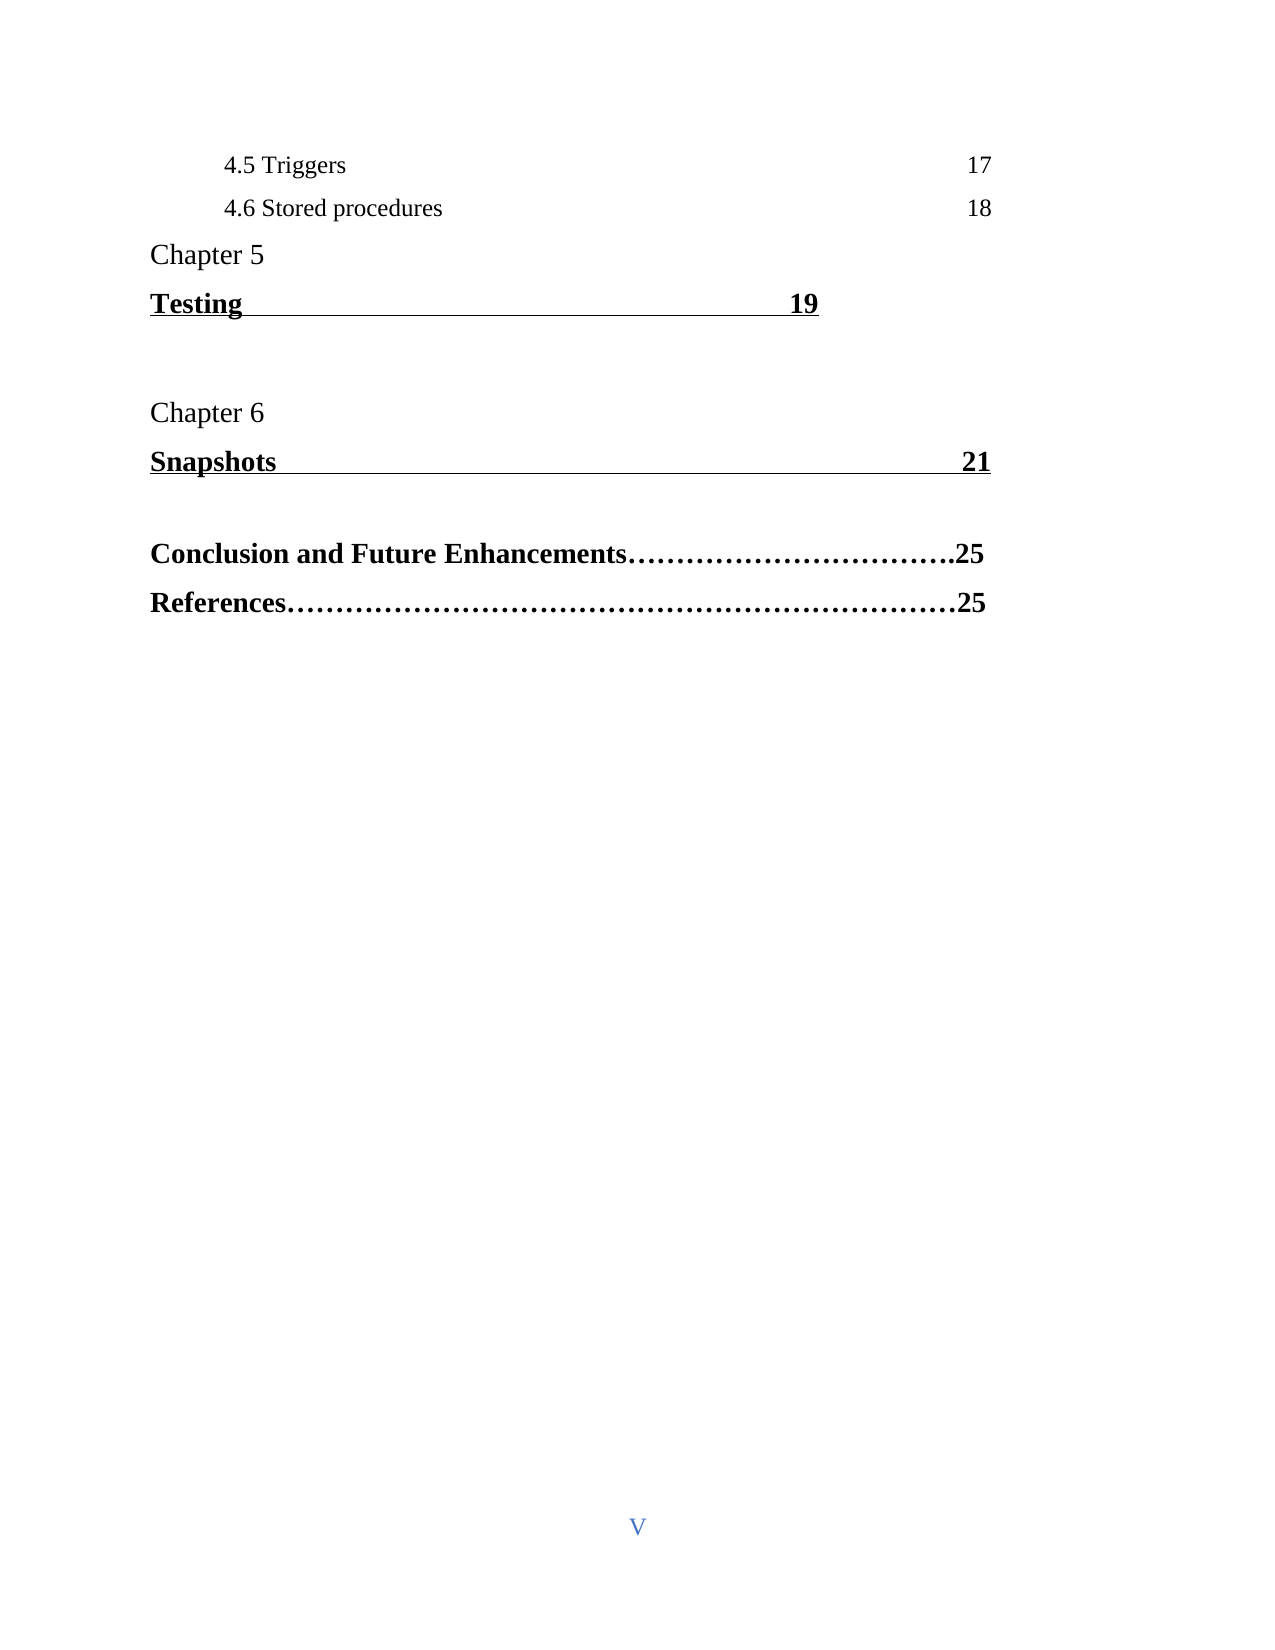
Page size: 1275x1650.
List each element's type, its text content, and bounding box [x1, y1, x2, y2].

text Testing 19 [150, 286, 1125, 319]
text Chapter 6 [150, 395, 1125, 428]
text Snapshots 21 [150, 444, 1125, 477]
text 4.5 Triggers 17 [224, 150, 1125, 179]
text 4.6 Stored procedures 18 [224, 193, 1125, 222]
text References……………………………………………………………25 [150, 585, 1125, 657]
text Conclusion and Future Enhancements…………………………….25 [150, 536, 1125, 570]
text Chapter 5 [150, 237, 1125, 270]
